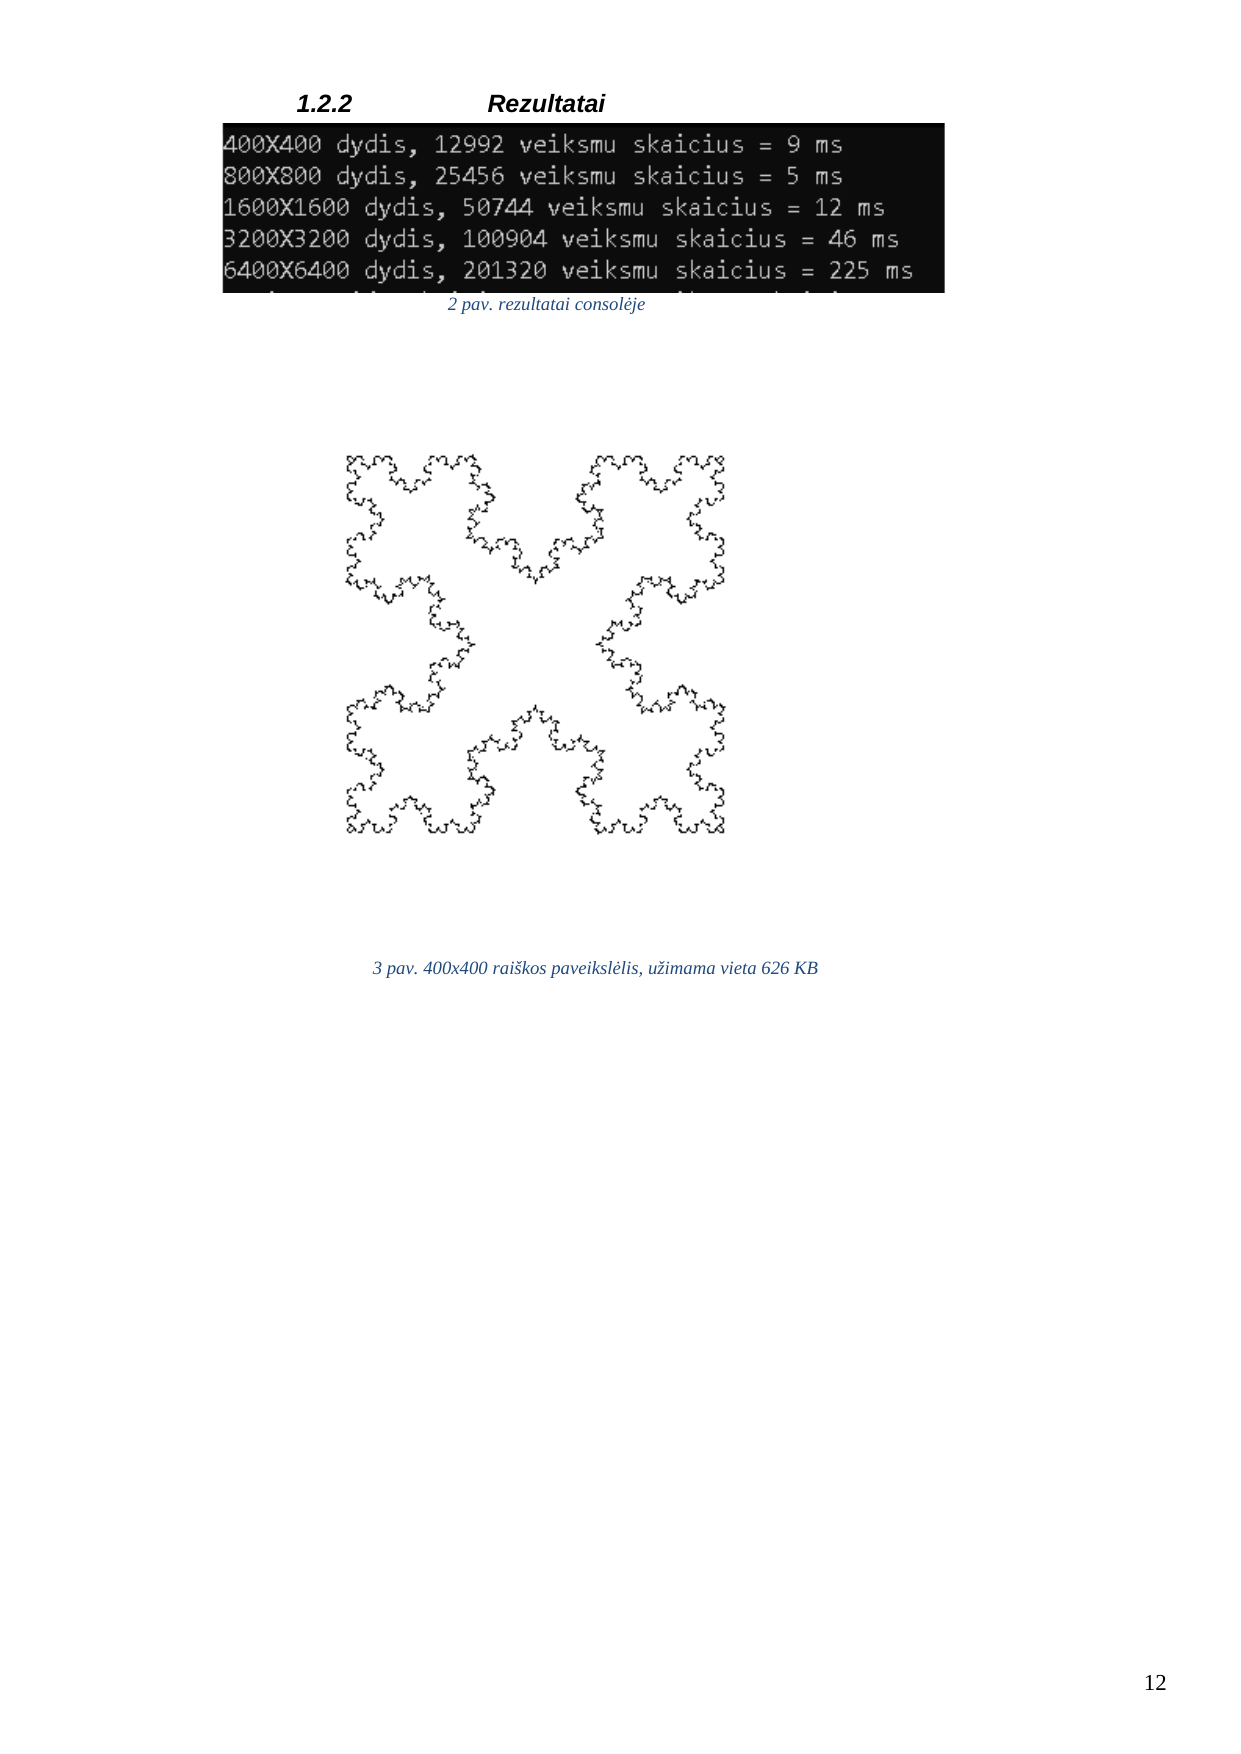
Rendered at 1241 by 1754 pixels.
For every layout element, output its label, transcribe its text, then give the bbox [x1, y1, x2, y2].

picture [222, 334, 848, 957]
subtitle Rezultatai [221, 89, 1181, 117]
picture [222, 123, 945, 293]
